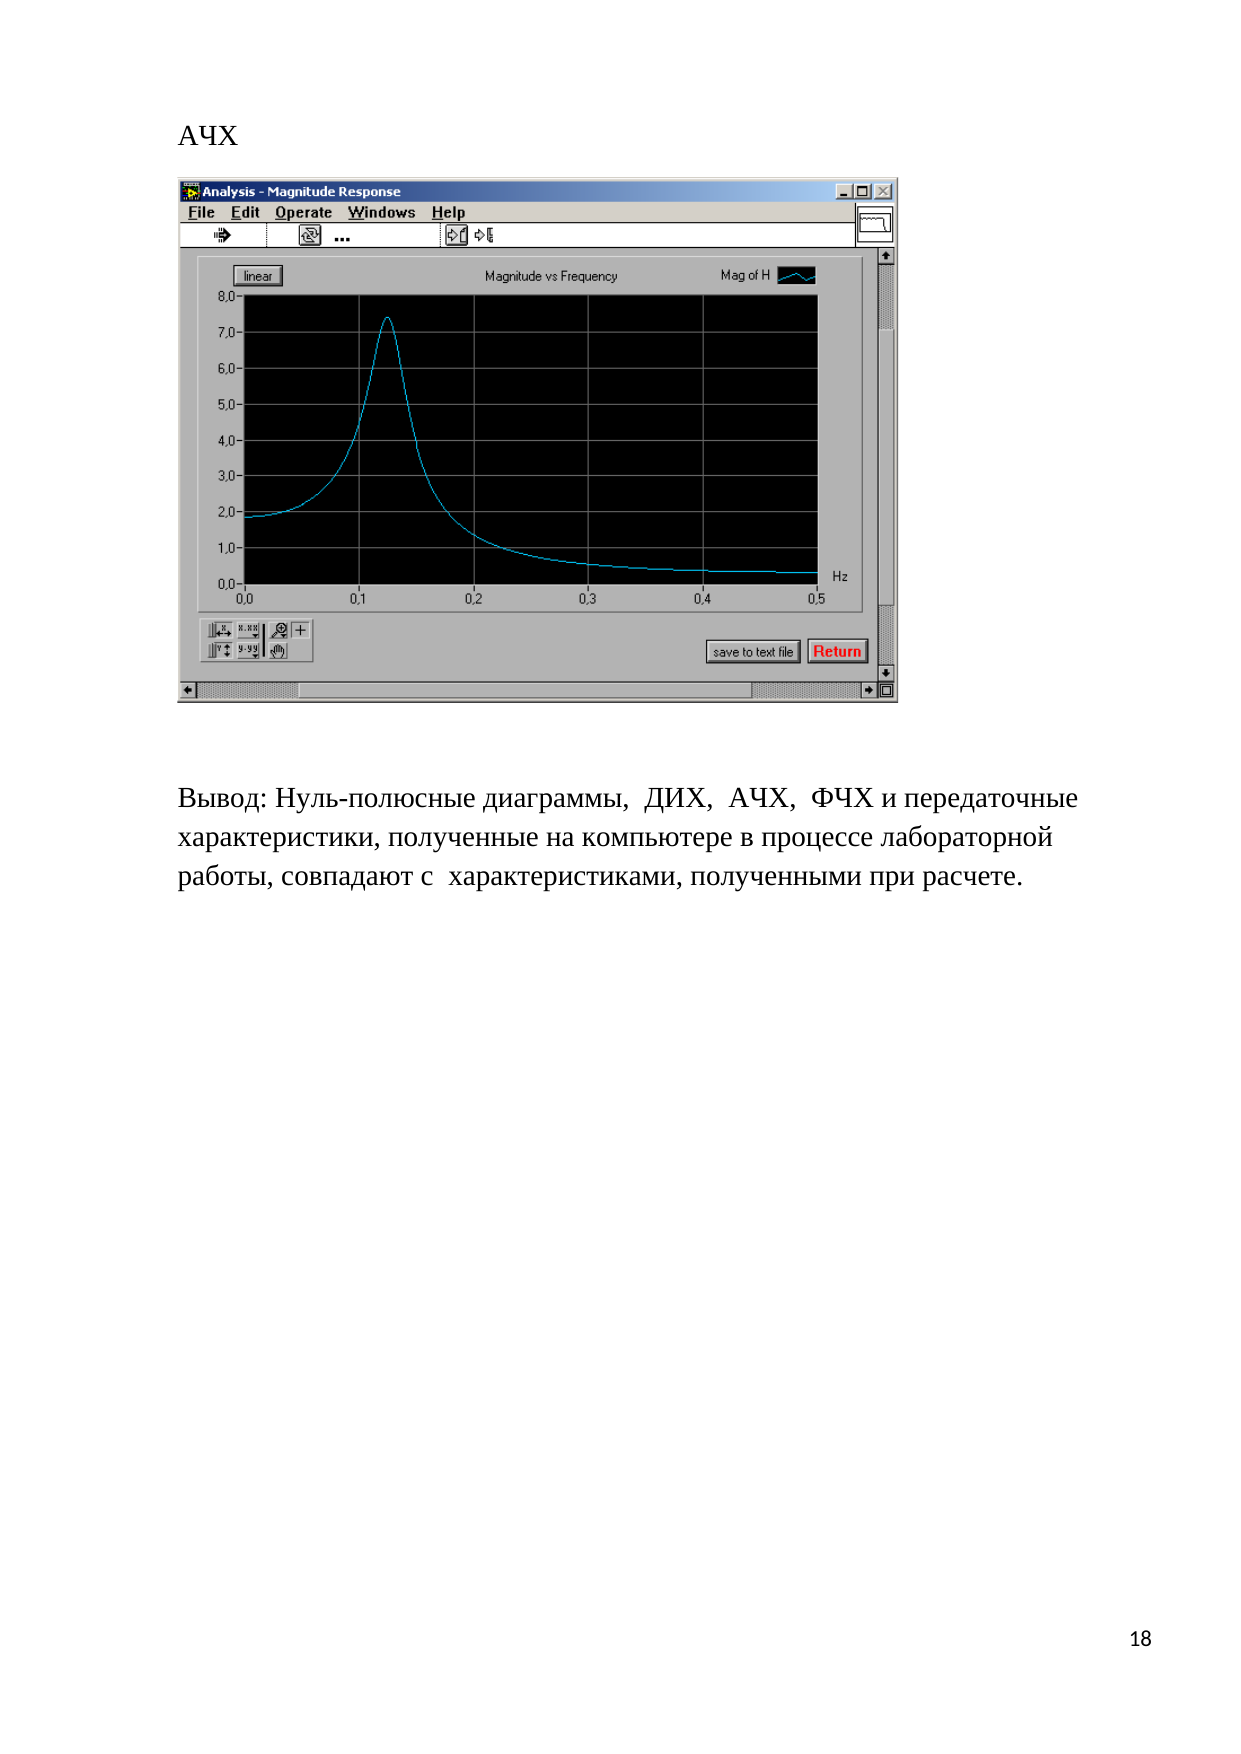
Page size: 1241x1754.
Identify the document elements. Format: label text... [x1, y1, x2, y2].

text Вывод: Нуль-полюсные диаграммы, ДИХ, АЧХ, ФЧХ и передаточные характеристики, полученные на компьютере в процессе лабораторной работы, совпадают с характеристиками, полученными при расчете. [177, 781, 1152, 891]
picture [177, 177, 899, 703]
text АЧХ [177, 118, 1152, 152]
